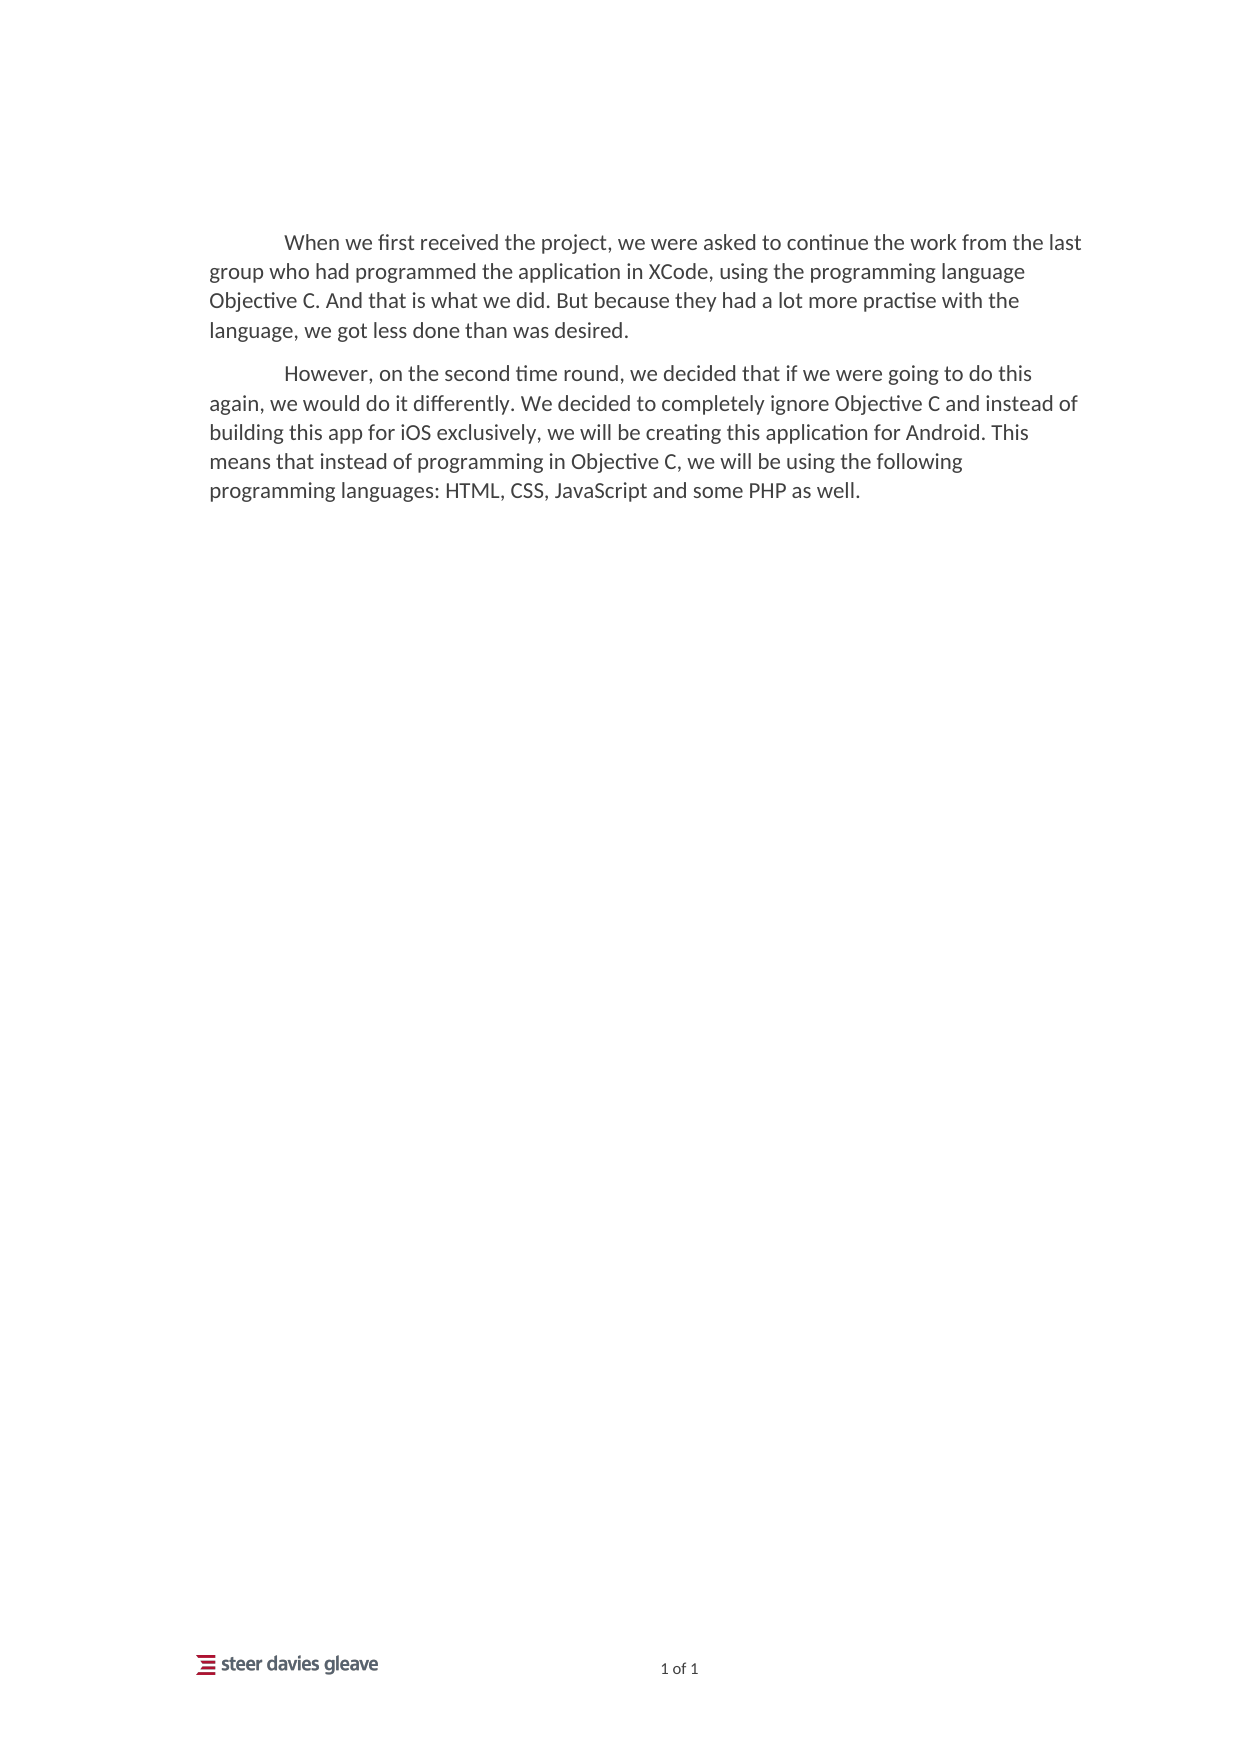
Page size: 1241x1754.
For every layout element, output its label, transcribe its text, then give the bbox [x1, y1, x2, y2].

text When we first received the project, we were asked to continue the work from the last group who had programmed the application in XCode, using the programming language Objective C. And that is what we did. But because they had a lot more practise with the language, we got less done than was desired. [209, 227, 1092, 344]
picture [196, 1655, 378, 1675]
text However, on the second time round, we decided that if we were going to do this again, we would do it differently. We decided to completely ignore Objective C and instead of building this app for iOS exclusively, we will be creating this application for Android. This means that instead of programming in Objective C, we will be using the following programming languages: HTML, CSS, JavaScript and some PHP as well. [209, 358, 1092, 504]
